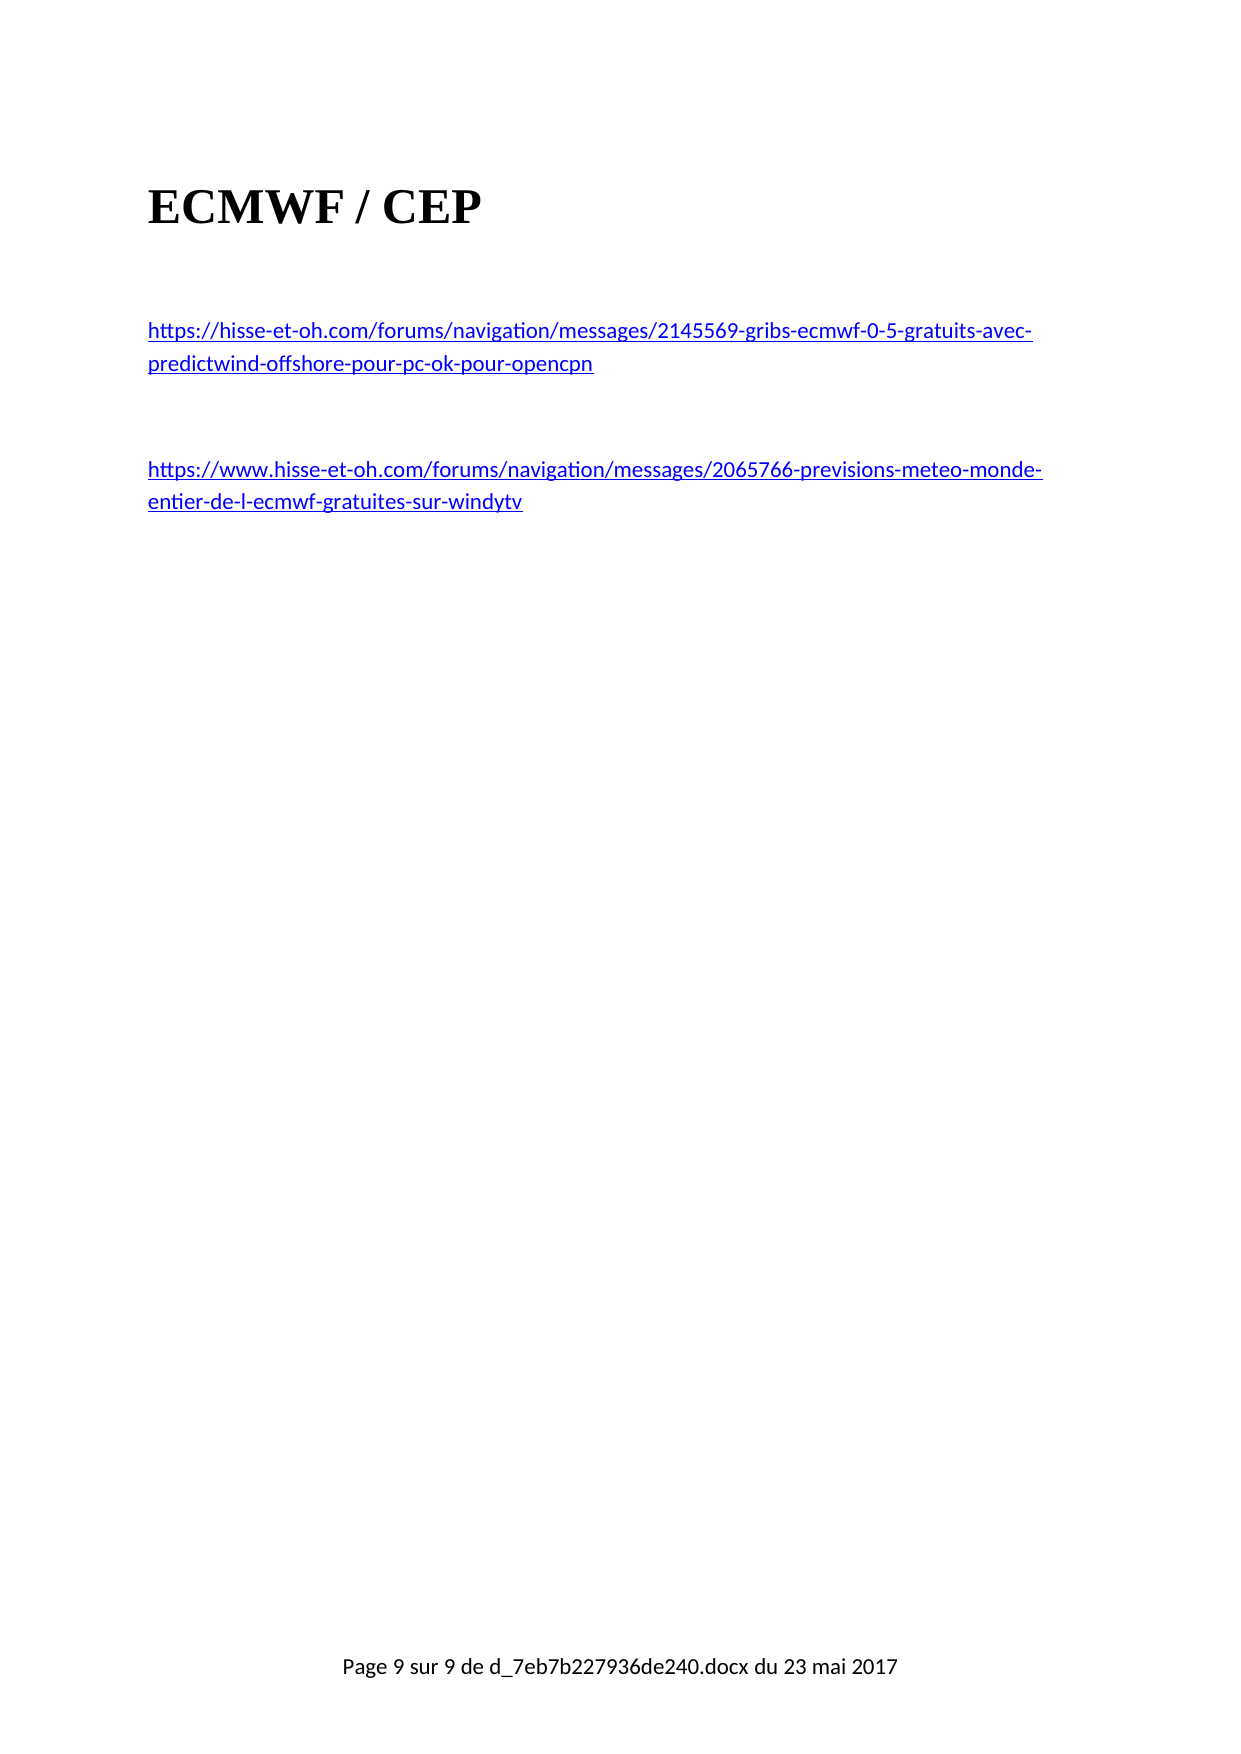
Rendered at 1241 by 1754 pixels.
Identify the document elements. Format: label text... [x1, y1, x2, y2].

text https://hisse-et-oh.com/forums/navigation/messages/2145569-gribs-ecmwf-0-5-gratuits-avec-predictwind-offshore-pour-pc-ok-pour-opencpn [148, 316, 1093, 377]
text https://www.hisse-et-oh.com/forums/navigation/messages/2065766-previsions-meteo-monde-entier-de-l-ecmwf-gratuites-sur-windytv [148, 455, 1093, 515]
subtitle ECMWF / CEP [148, 177, 1093, 234]
